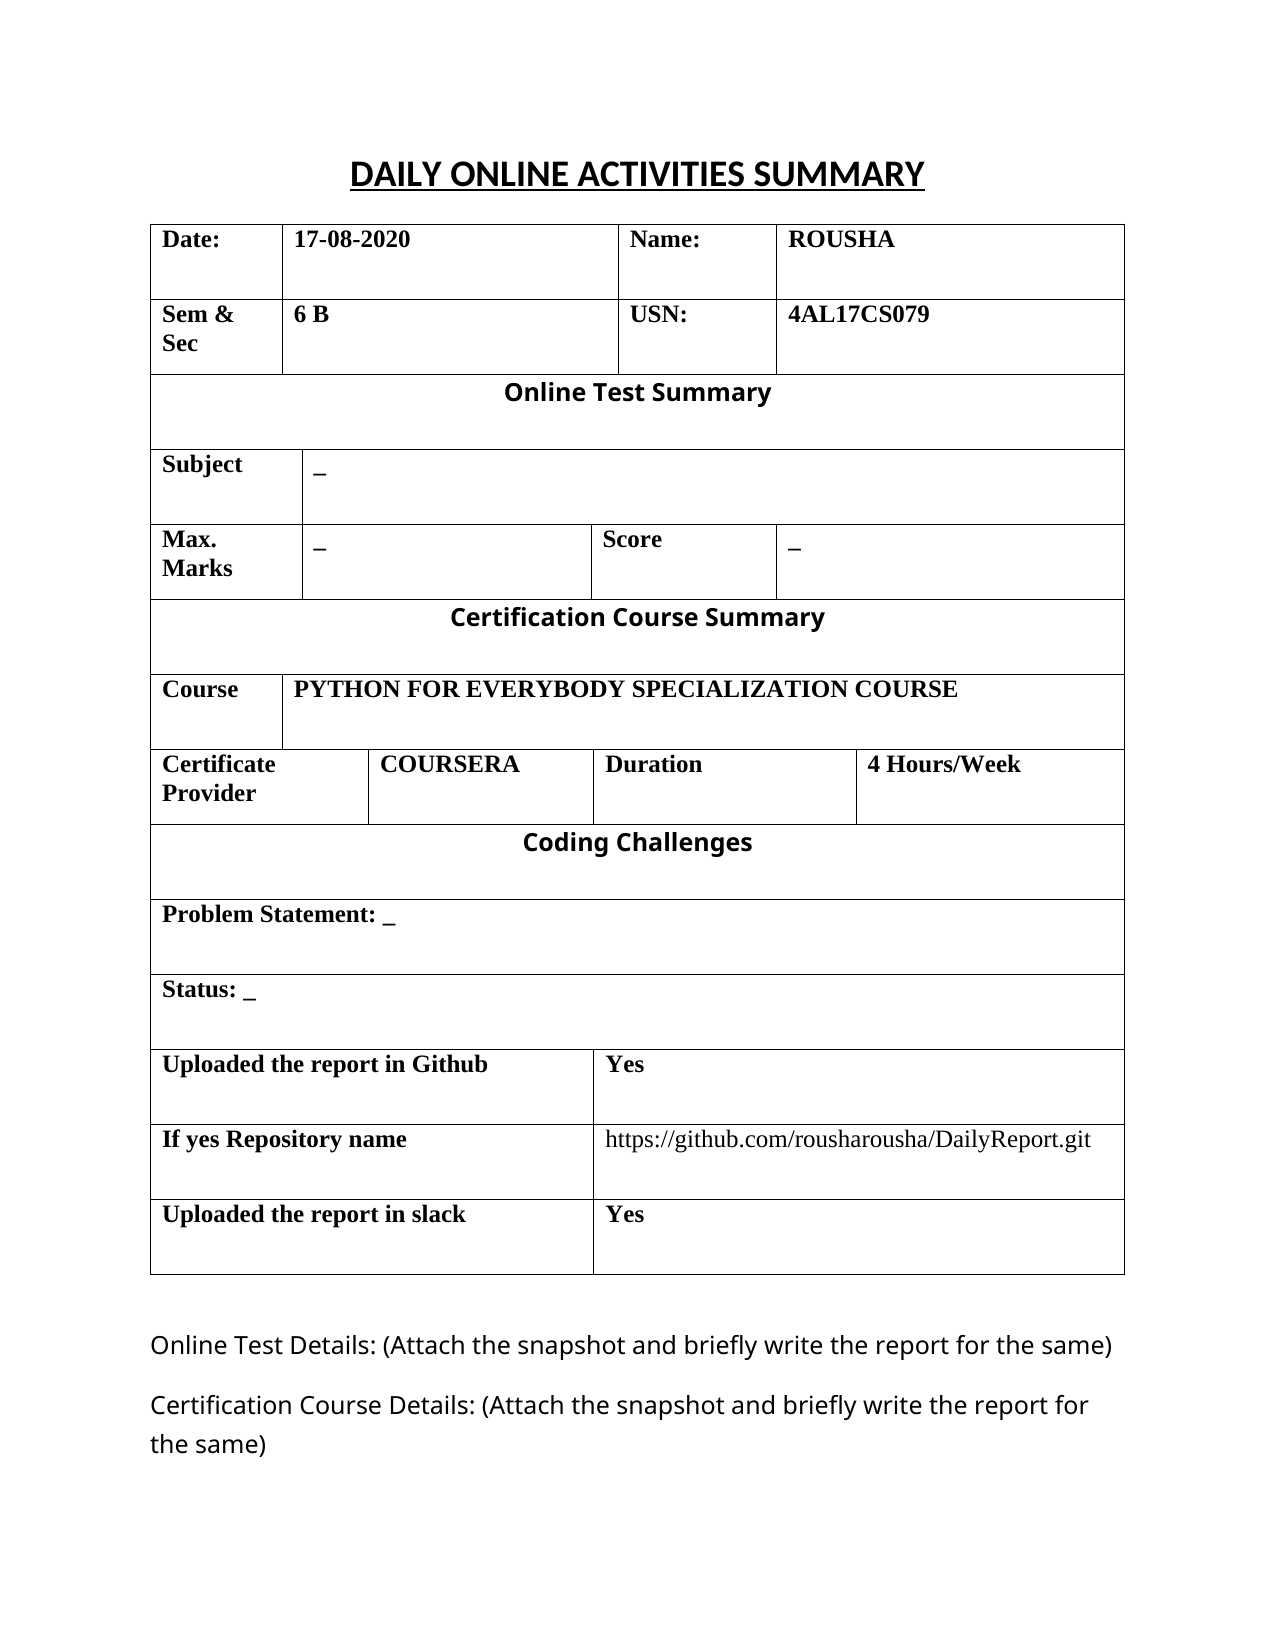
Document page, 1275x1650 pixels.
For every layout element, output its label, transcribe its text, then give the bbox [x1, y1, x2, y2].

table_header Date: [151, 225, 282, 298]
table_cell Yes [594, 1200, 1124, 1273]
table_cell Duration [594, 750, 856, 823]
table_cell Certificate Provider [151, 750, 368, 823]
table_cell 6 B [283, 300, 618, 373]
table_cell Course [151, 675, 282, 748]
table_cell COURSERA [369, 750, 593, 823]
text DAILY ONLINE ACTIVITIES SUMMARY [150, 150, 1125, 196]
table_header ROUSHA [777, 225, 1124, 298]
text Online Test Details: (Attach the snapshot and briefly write the report for the same) [150, 1328, 1125, 1362]
table_cell Score [592, 525, 776, 598]
table_cell _ [777, 525, 1124, 598]
table_cell https://github.com/rousharousha/DailyReport.git [594, 1125, 1124, 1198]
table_cell 4AL17CS079 [777, 300, 1124, 373]
table_cell Yes [594, 1050, 1124, 1123]
table_cell _ [303, 450, 1124, 523]
table_cell Sem & Sec [151, 300, 282, 373]
table_cell Online Test Summary [151, 375, 1124, 448]
table_cell If yes Repository name [151, 1125, 593, 1198]
table_cell Problem Statement: _ [151, 900, 1124, 973]
table_cell PYTHON FOR EVERYBODY SPECIALIZATION COURSE [283, 675, 1124, 748]
table_cell Max. Marks [151, 525, 302, 598]
table_cell Coding Challenges [151, 825, 1124, 898]
table_cell Uploaded the report in slack [151, 1200, 593, 1273]
table_cell Status: _ [151, 975, 1124, 1048]
table_cell Certification Course Summary [151, 600, 1124, 673]
table_cell Subject [151, 450, 302, 523]
text Certification Course Details: (Attach the snapshot and briefly write the report for the same) [150, 1388, 1125, 1461]
table_cell USN: [619, 300, 776, 373]
table_header Name: [619, 225, 776, 298]
table_cell Uploaded the report in Github [151, 1050, 593, 1123]
table_cell 4 Hours/Week [857, 750, 1124, 823]
table_cell _ [303, 525, 591, 598]
table_header 17-08-2020 [283, 225, 618, 298]
